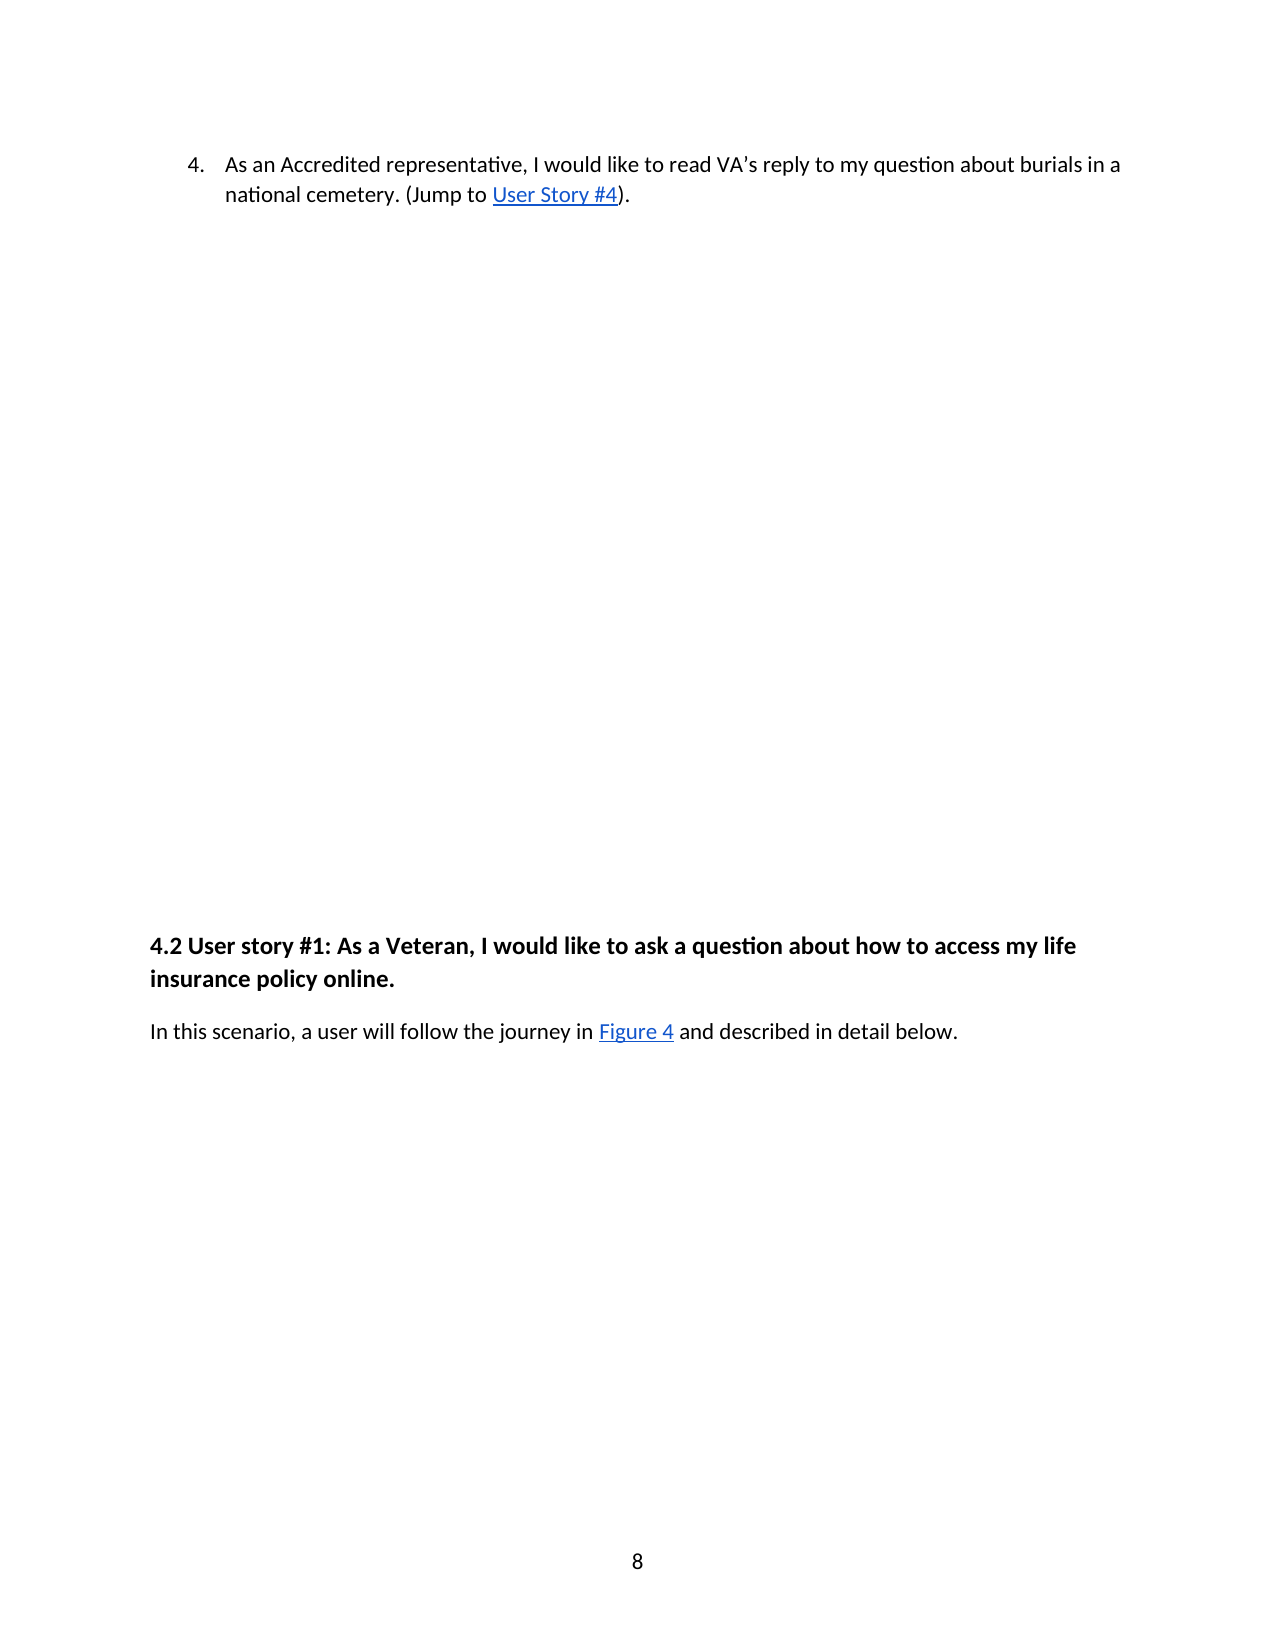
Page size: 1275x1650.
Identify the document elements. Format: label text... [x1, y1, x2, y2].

subtitle 4.2 User story #1: As a Veteran, I would like to ask a question about how to access my life insurance policy online. [150, 930, 1125, 994]
list As an Accredited representative, I would like to read VA’s reply to my question about burials in a national cemetery. (Jump to User Story #4). [187, 150, 1125, 208]
text In this scenario, a user will follow the journey in Figure 4 and described in detail below. [150, 1017, 1125, 1045]
